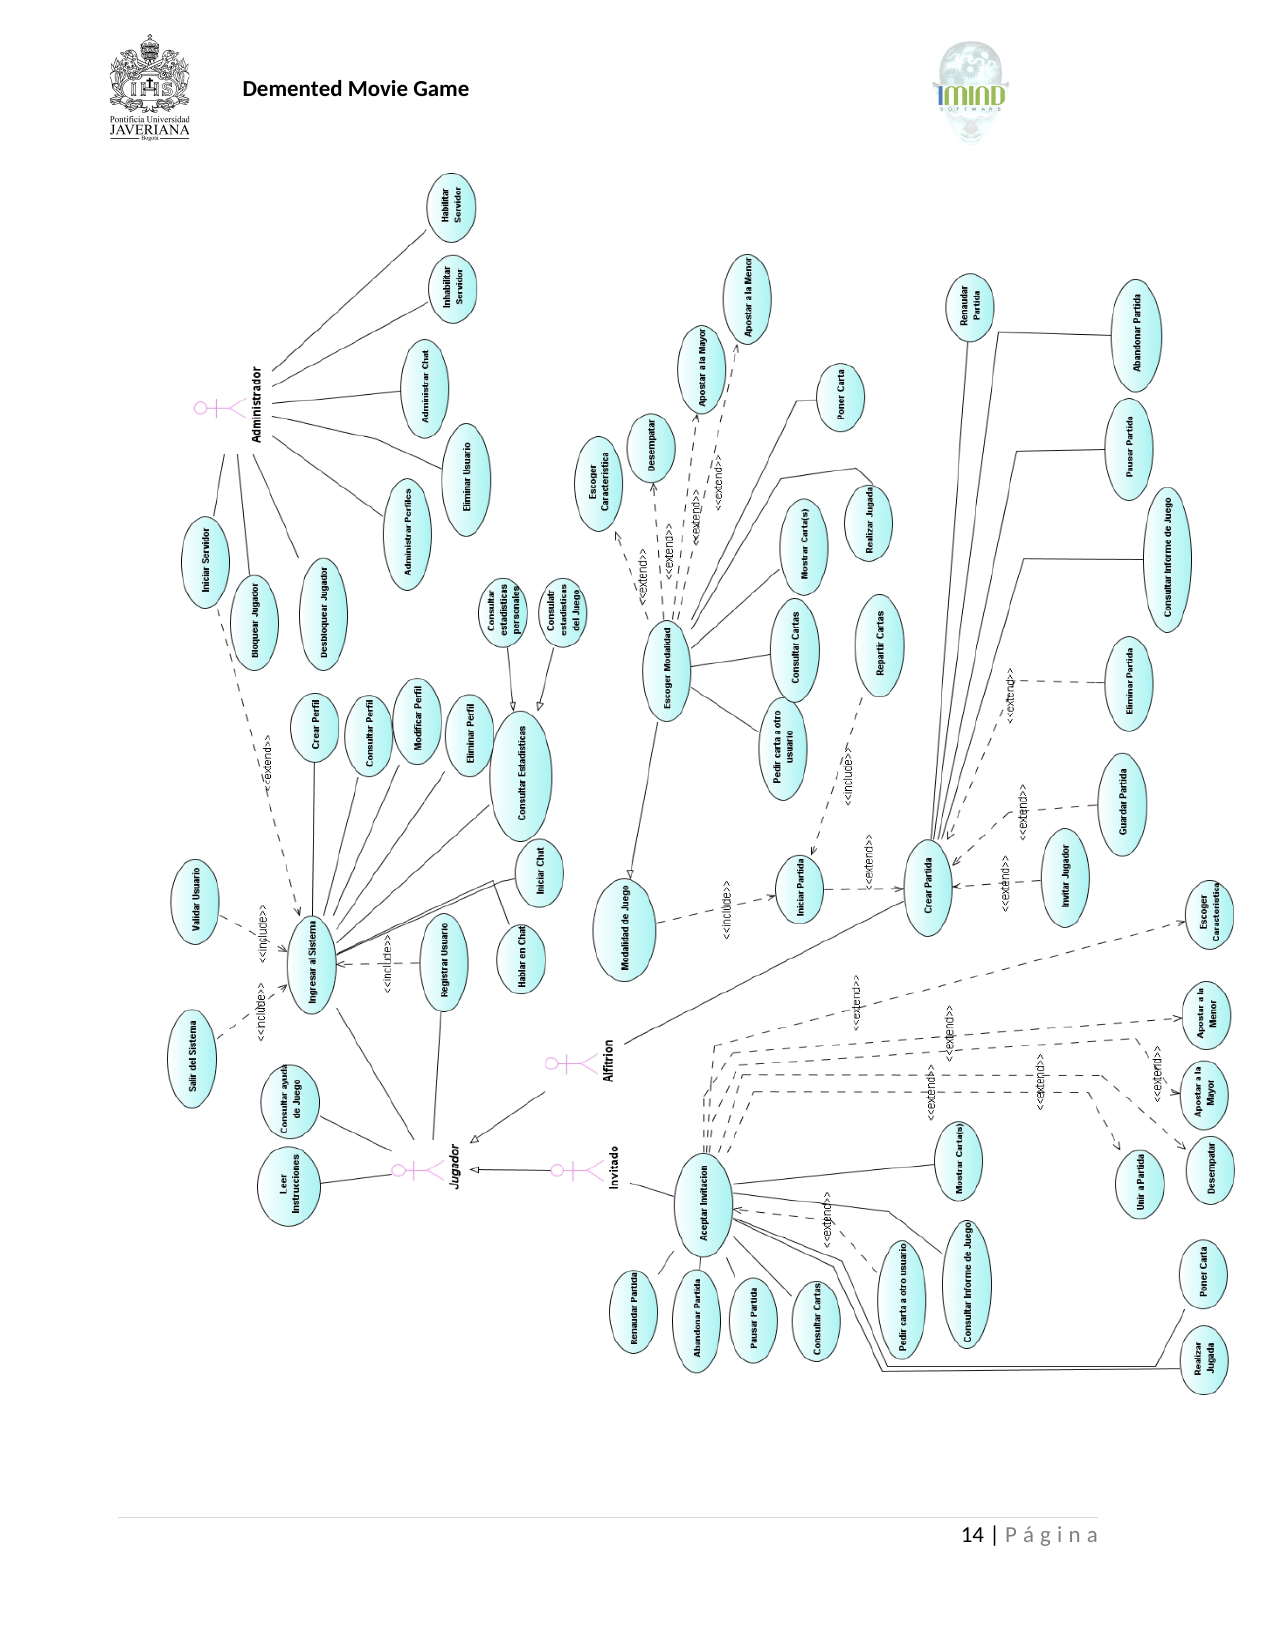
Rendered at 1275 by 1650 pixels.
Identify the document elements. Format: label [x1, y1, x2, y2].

picture [109, 34, 190, 141]
picture [931, 41, 1016, 149]
picture [151, 159, 1250, 1411]
